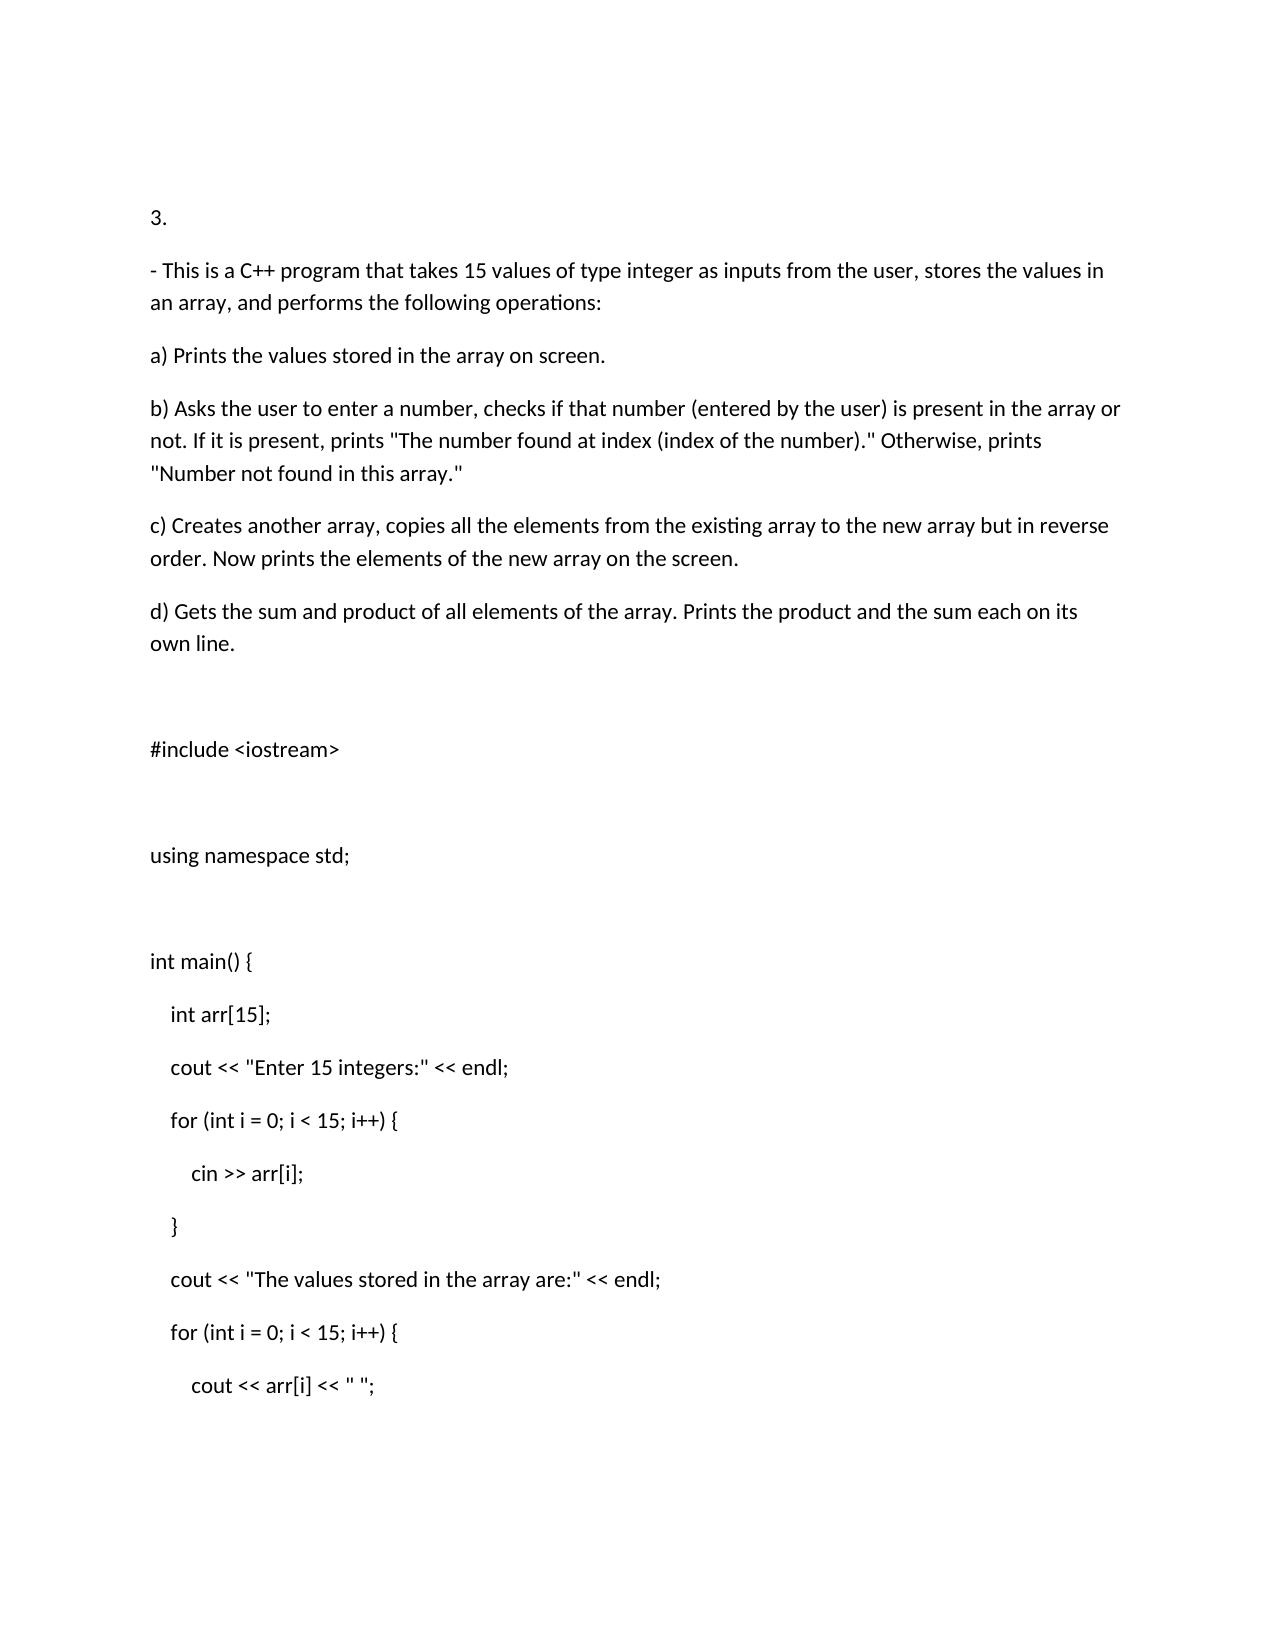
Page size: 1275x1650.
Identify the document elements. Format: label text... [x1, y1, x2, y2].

text } [150, 1212, 1125, 1240]
text cout << arr[i] << " "; [150, 1371, 1125, 1399]
text - This is a C++ program that takes 15 values of type integer as inputs from the user, stores the values in an array, and performs the following operations: [150, 256, 1125, 316]
text for (int i = 0; i < 15; i++) { [150, 1318, 1125, 1346]
text b) Asks the user to enter a number, checks if that number (entered by the user) is present in the array or not. If it is present, prints "The number found at index (index of the number)." Otherwise, prints "Number not found in this array." [150, 394, 1125, 487]
text #include <iostream> [150, 735, 1125, 763]
text cout << "Enter 15 integers:" << endl; [150, 1053, 1125, 1081]
text 3. [150, 203, 1125, 231]
text int arr[15]; [150, 1000, 1125, 1028]
text int main() { [150, 947, 1125, 975]
text d) Gets the sum and product of all elements of the array. Prints the product and the sum each on its own line. [150, 597, 1125, 657]
text using namespace std; [150, 841, 1125, 869]
text a) Prints the values stored in the array on screen. [150, 341, 1125, 369]
text cin >> arr[i]; [150, 1159, 1125, 1187]
text cout << "The values stored in the array are:" << endl; [150, 1265, 1125, 1293]
text for (int i = 0; i < 15; i++) { [150, 1106, 1125, 1134]
text c) Creates another array, copies all the elements from the existing array to the new array but in reverse order. Now prints the elements of the new array on the screen. [150, 512, 1125, 572]
